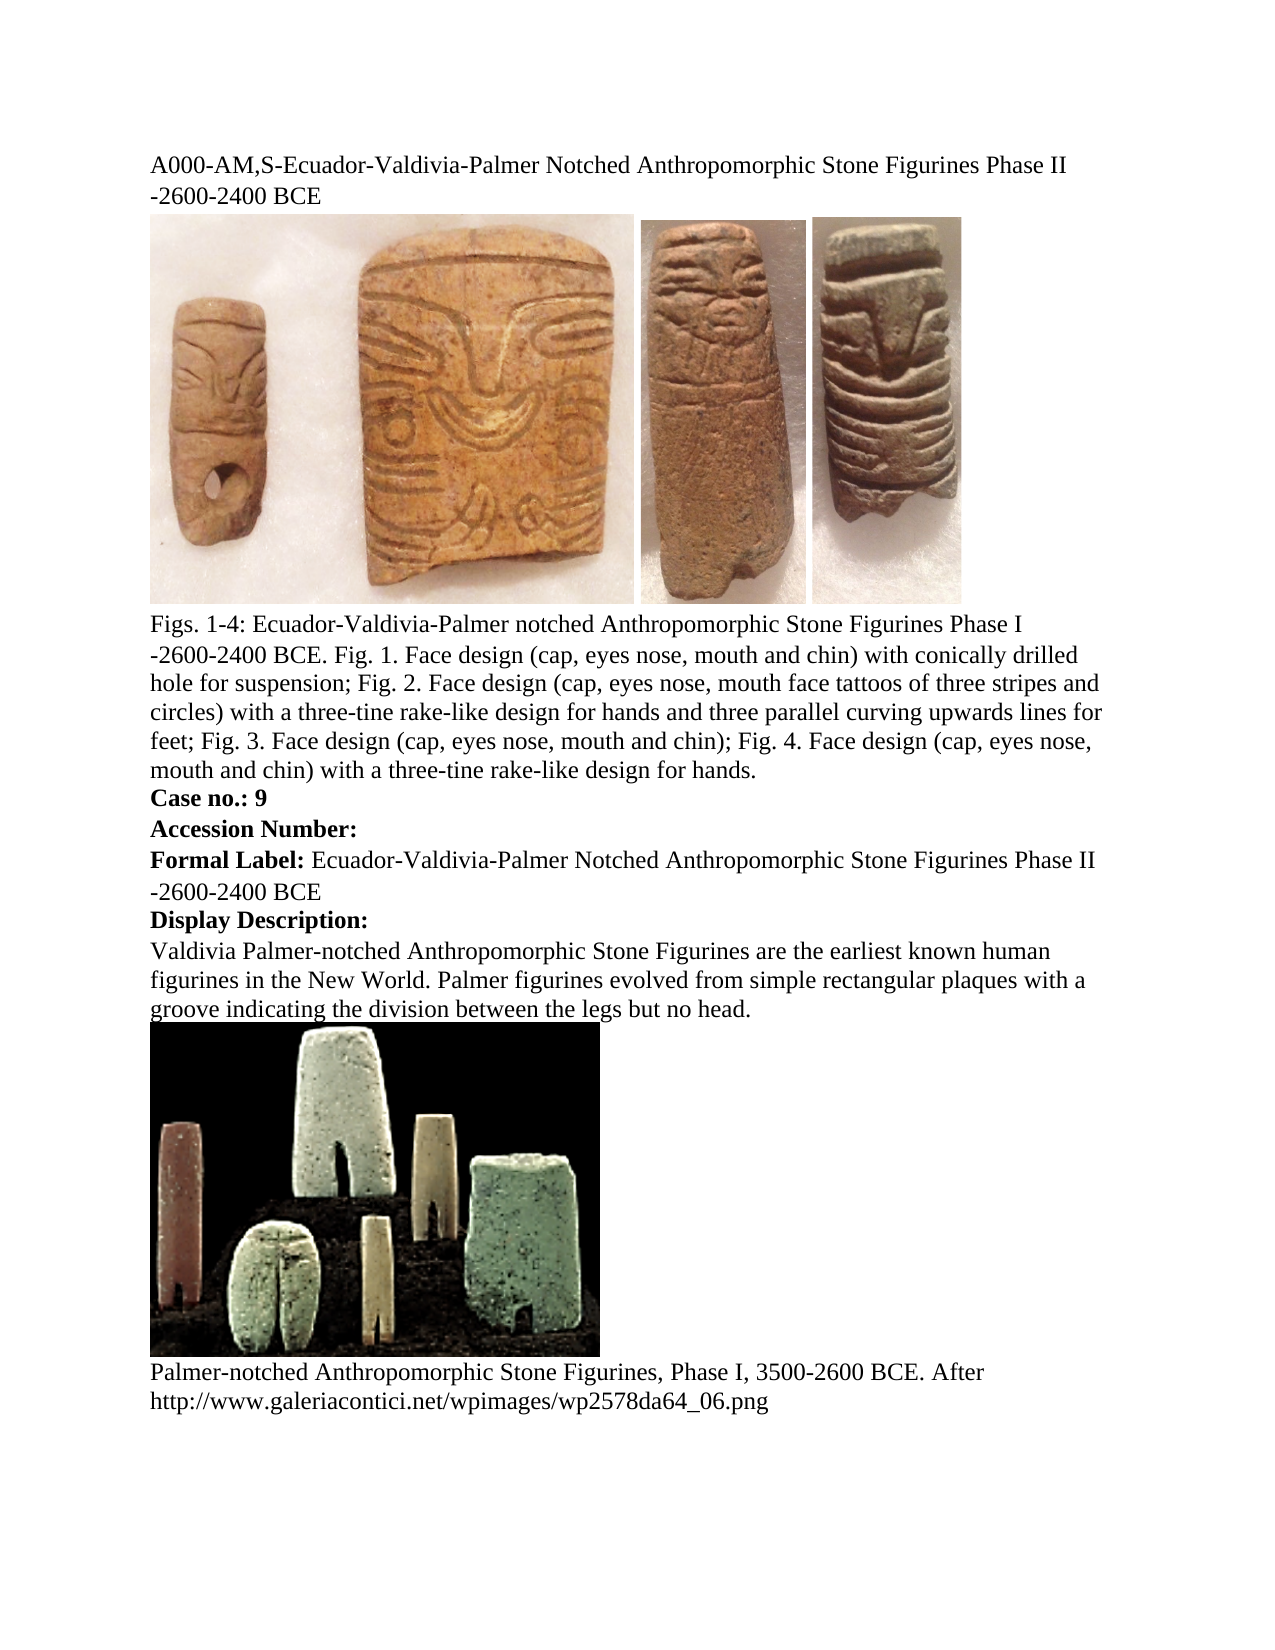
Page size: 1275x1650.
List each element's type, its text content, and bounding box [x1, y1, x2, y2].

text Formal Label: Ecuador-Valdivia-Palmer Notched Anthropomorphic Stone Figurines Phase II [150, 846, 1125, 874]
text -2600-2400 BCE. Fig. 1. Face design (cap, eyes nose, mouth and chin) with conically drilled hole for suspension; Fig. 2. Face design (cap, eyes nose, mouth face tattoos of three stripes and circles) with a three-tine rake-like design for hands and three parallel curving upwards lines for feet; Fig. 3. Face design (cap, eyes nose, mouth and chin); Fig. 4. Face design (cap, eyes nose, mouth and chin) with a three-tine rake-like design for hands. [150, 640, 1125, 783]
text -2600-2400 BCE [150, 181, 1125, 210]
picture [812, 217, 962, 604]
text Palmer-notched Anthropomorphic Stone Figurines, Phase I, 3500-2600 BCE. After http://www.galeriacontici.net/wpimages/wp2578da64_06.png [150, 1357, 1125, 1414]
picture [150, 214, 634, 604]
text A000-AM,S-Ecuador-Valdivia-Palmer Notched Anthropomorphic Stone Figurines Phase II [150, 150, 1125, 179]
text Valdivia Palmer-notched Anthropomorphic Stone Figurines are the earliest known human figurines in the New World. Palmer figurines evolved from simple rectangular plaques with a groove indicating the division between the legs but no head. [150, 936, 1125, 1023]
text Display Description: [150, 905, 1125, 934]
text Accession Number: [150, 814, 1125, 843]
picture [150, 1022, 600, 1357]
text Figs. 1-4: Ecuador-Valdivia-Palmer notched Anthropomorphic Stone Figurines Phase I [150, 609, 1125, 637]
text -2600-2400 BCE [150, 877, 1125, 905]
text Case no.: 9 [150, 783, 1125, 812]
picture [640, 220, 806, 604]
